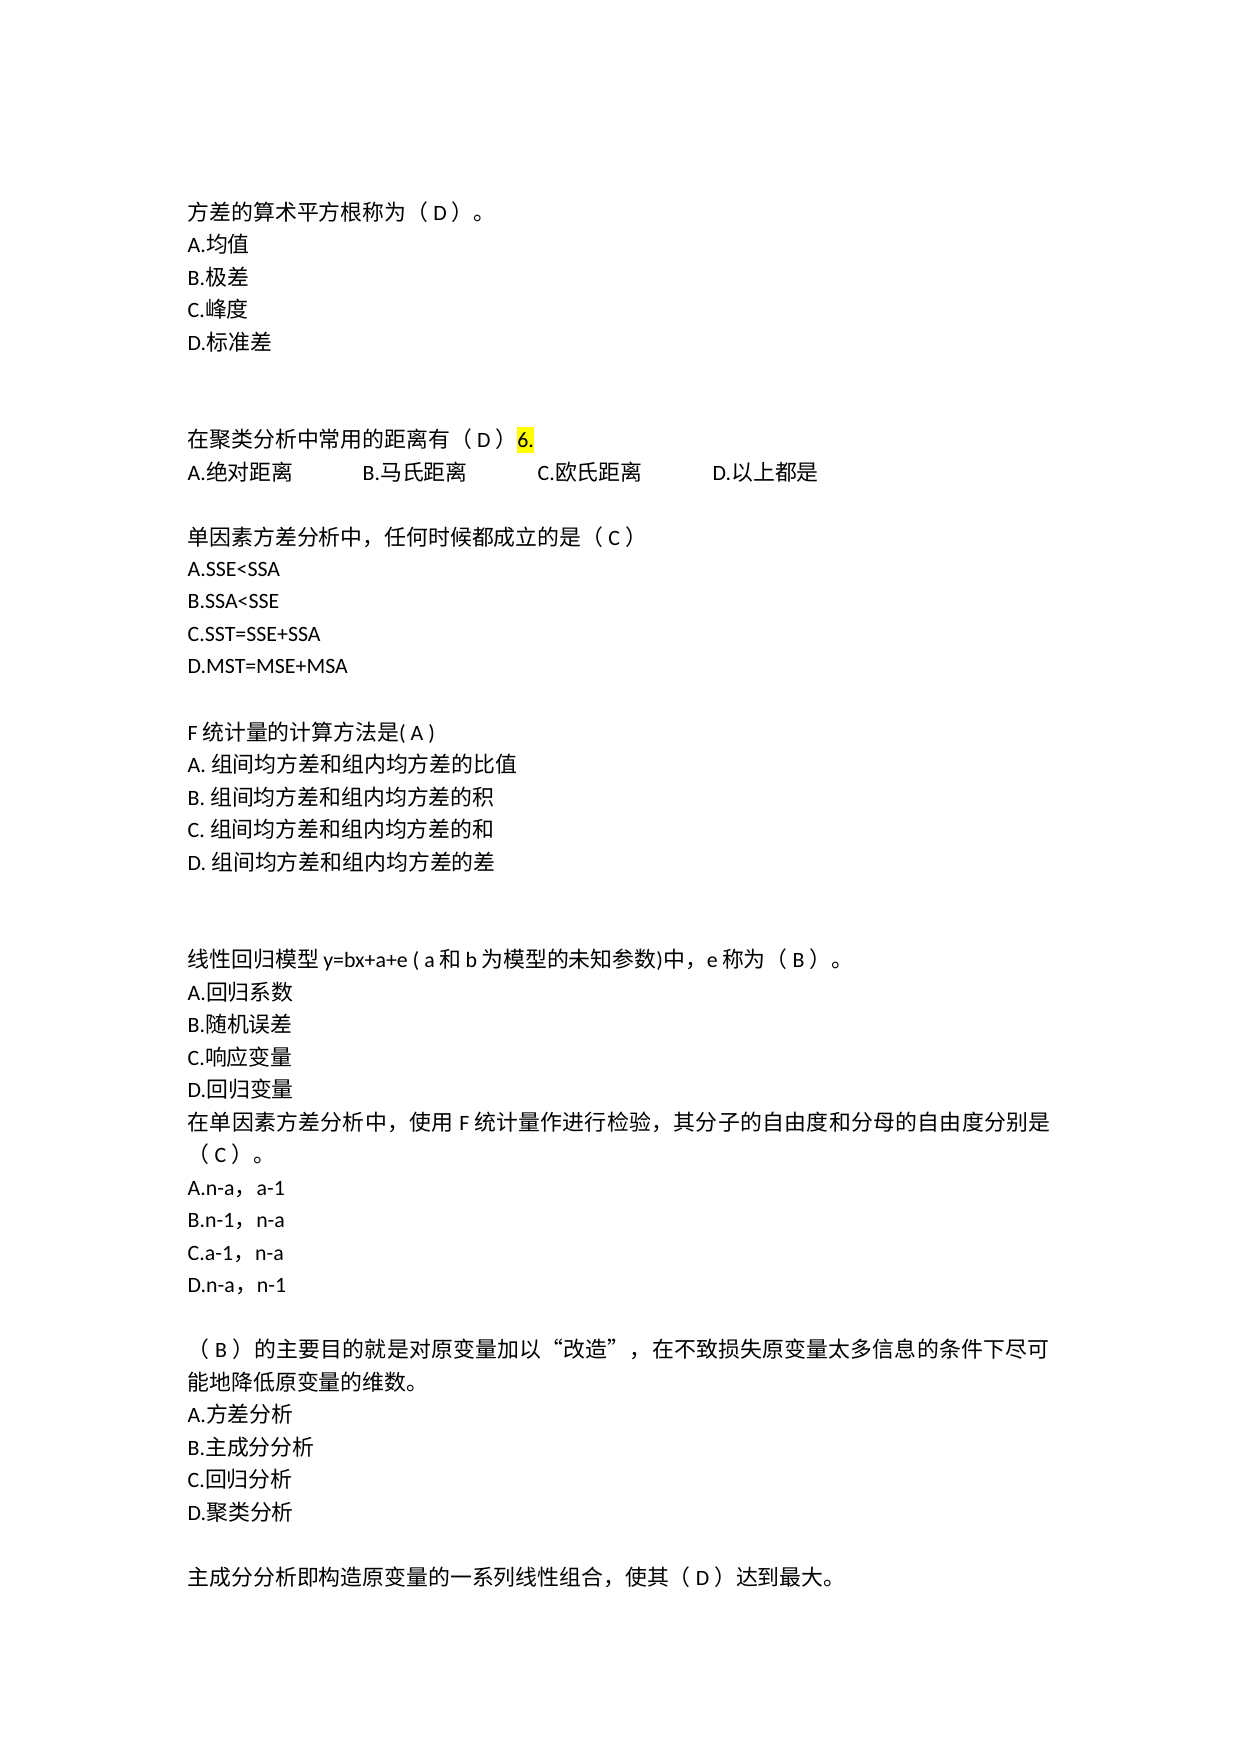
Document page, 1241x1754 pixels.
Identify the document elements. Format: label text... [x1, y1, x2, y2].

text A.回归系数 [187, 974, 1053, 1007]
text B.主成分分析 [187, 1429, 1053, 1462]
text D. 组间均方差和组内均方差的差 [187, 844, 1053, 877]
text 方差的算术平方根称为（ D ）。 [187, 194, 1053, 227]
text D.回归变量 [187, 1072, 1053, 1104]
text A.n-a，a-1 [187, 1169, 1053, 1202]
text B.SSA<SSE [187, 584, 1053, 617]
text D.标准差 [187, 324, 1053, 357]
text 在单因素方差分析中，使用F统计量作进行检验，其分子的自由度和分母的自由度分别是（ C ）。 [187, 1104, 1053, 1169]
text C.SST=SSE+SSA [187, 617, 1053, 649]
text B.随机误差 [187, 1007, 1053, 1039]
text A.SSE<SSA [187, 552, 1053, 584]
text D.MST=MSE+MSA [187, 649, 1053, 682]
text C.响应变量 [187, 1039, 1053, 1072]
text 主成分分析即构造原变量的一系列线性组合，使其（ D ）达到最大。 [187, 1559, 1053, 1592]
text A.方差分析 [187, 1397, 1053, 1429]
text C. 组间均方差和组内均方差的和 [187, 812, 1053, 844]
text C.回归分析 [187, 1462, 1053, 1494]
text B.n-1，n-a [187, 1202, 1053, 1234]
text D.n-a，n-1 [187, 1267, 1053, 1299]
text 在聚类分析中常用的距离有（ D ）6. [187, 422, 1053, 454]
text F统计量的计算方法是( A ) [187, 714, 1053, 747]
text （ B ）的主要目的就是对原变量加以“改造”，在不致损失原变量太多信息的条件下尽可能地降低原变量的维数。 [187, 1332, 1053, 1397]
text 单因素方差分析中，任何时候都成立的是（ C ） [187, 519, 1053, 552]
text C.峰度 [187, 292, 1053, 324]
text A.绝对距离 B.马氏距离 C.欧氏距离 D.以上都是 [187, 454, 1053, 487]
text 线性回归模型y=bx+a+e ( a和b为模型的未知参数)中，e称为（ B ）。 [187, 942, 1053, 974]
text B.极差 [187, 259, 1053, 292]
text A.均值 [187, 227, 1053, 259]
text B. 组间均方差和组内均方差的积 [187, 779, 1053, 812]
text C.a-1，n-a [187, 1234, 1053, 1267]
text A. 组间均方差和组内均方差的比值 [187, 747, 1053, 779]
text D.聚类分析 [187, 1494, 1053, 1527]
